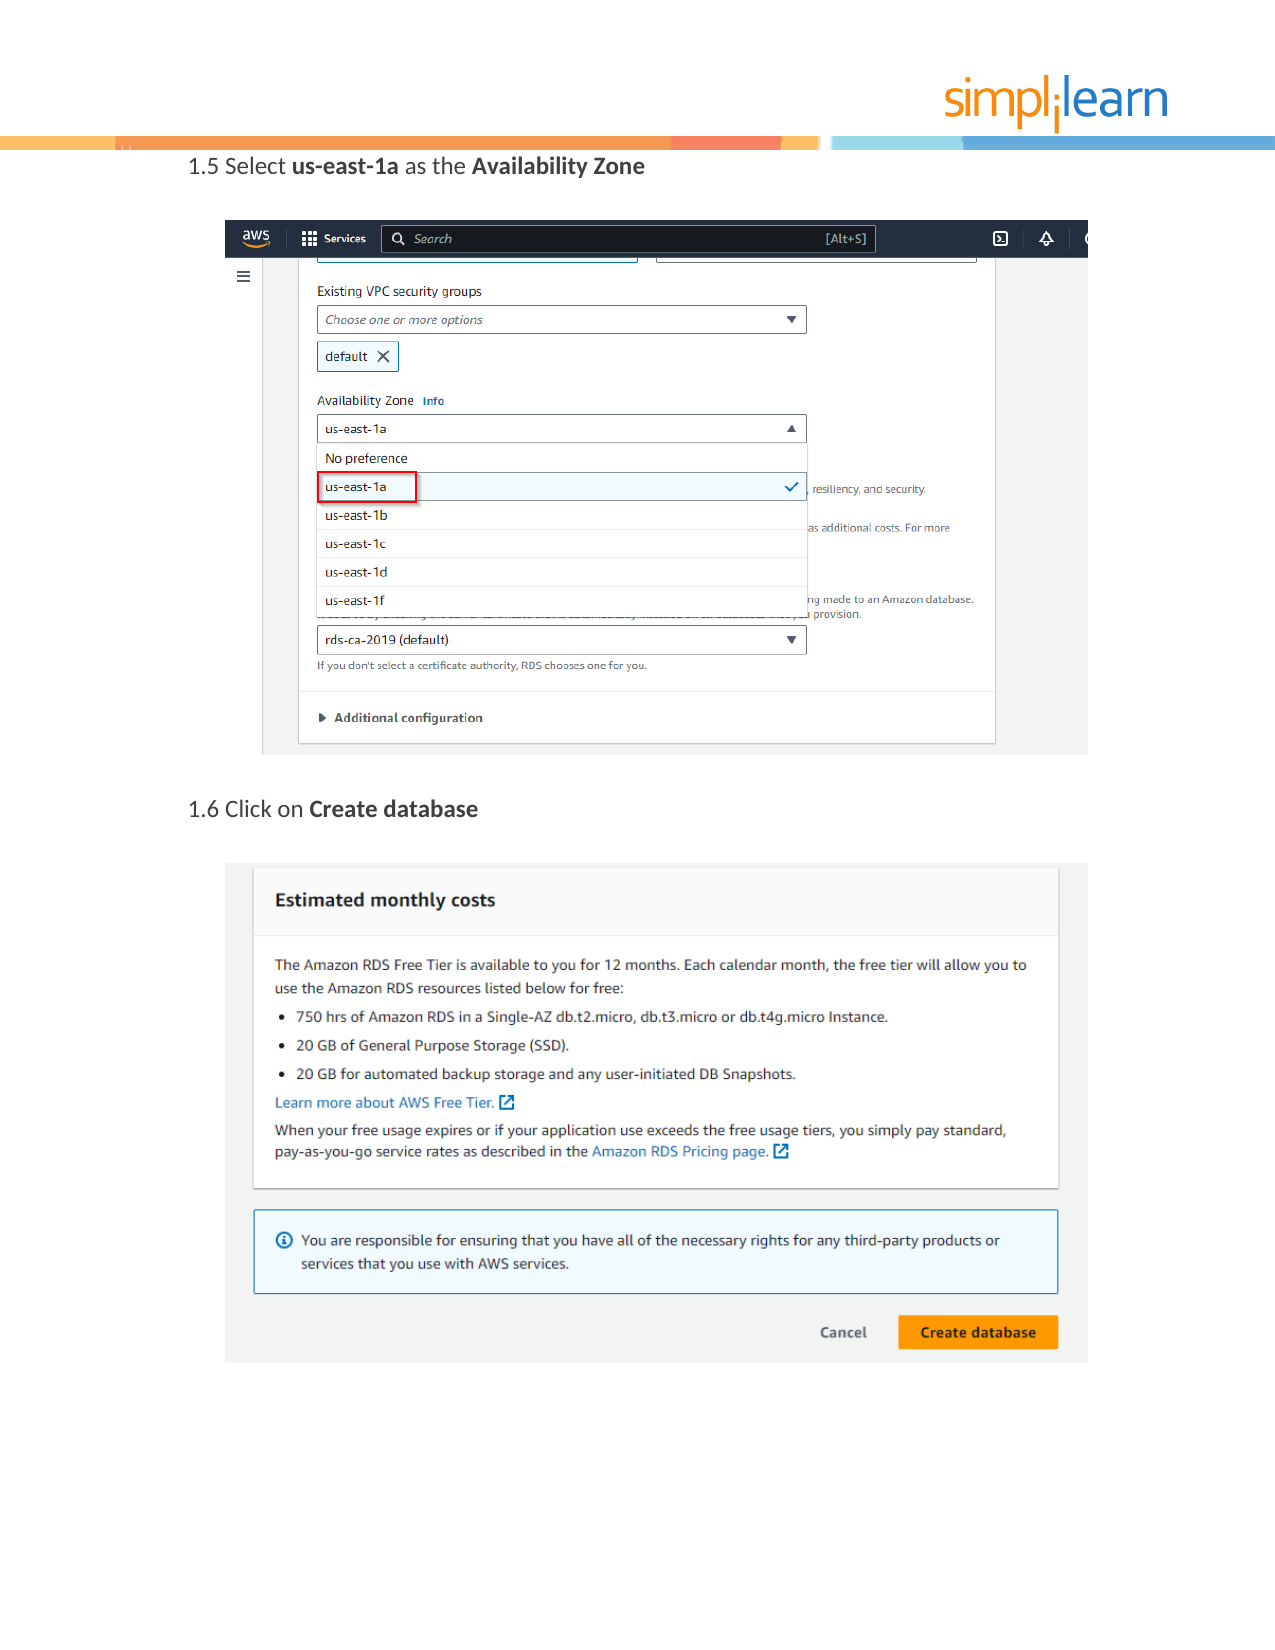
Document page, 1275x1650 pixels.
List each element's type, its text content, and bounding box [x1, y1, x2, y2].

picture [225, 863, 1088, 1363]
picture [0, 75, 1275, 150]
picture [225, 220, 1088, 755]
list Click on Create database [187, 793, 1125, 824]
list Select us-east-1a as the Availability Zone [187, 150, 1125, 181]
